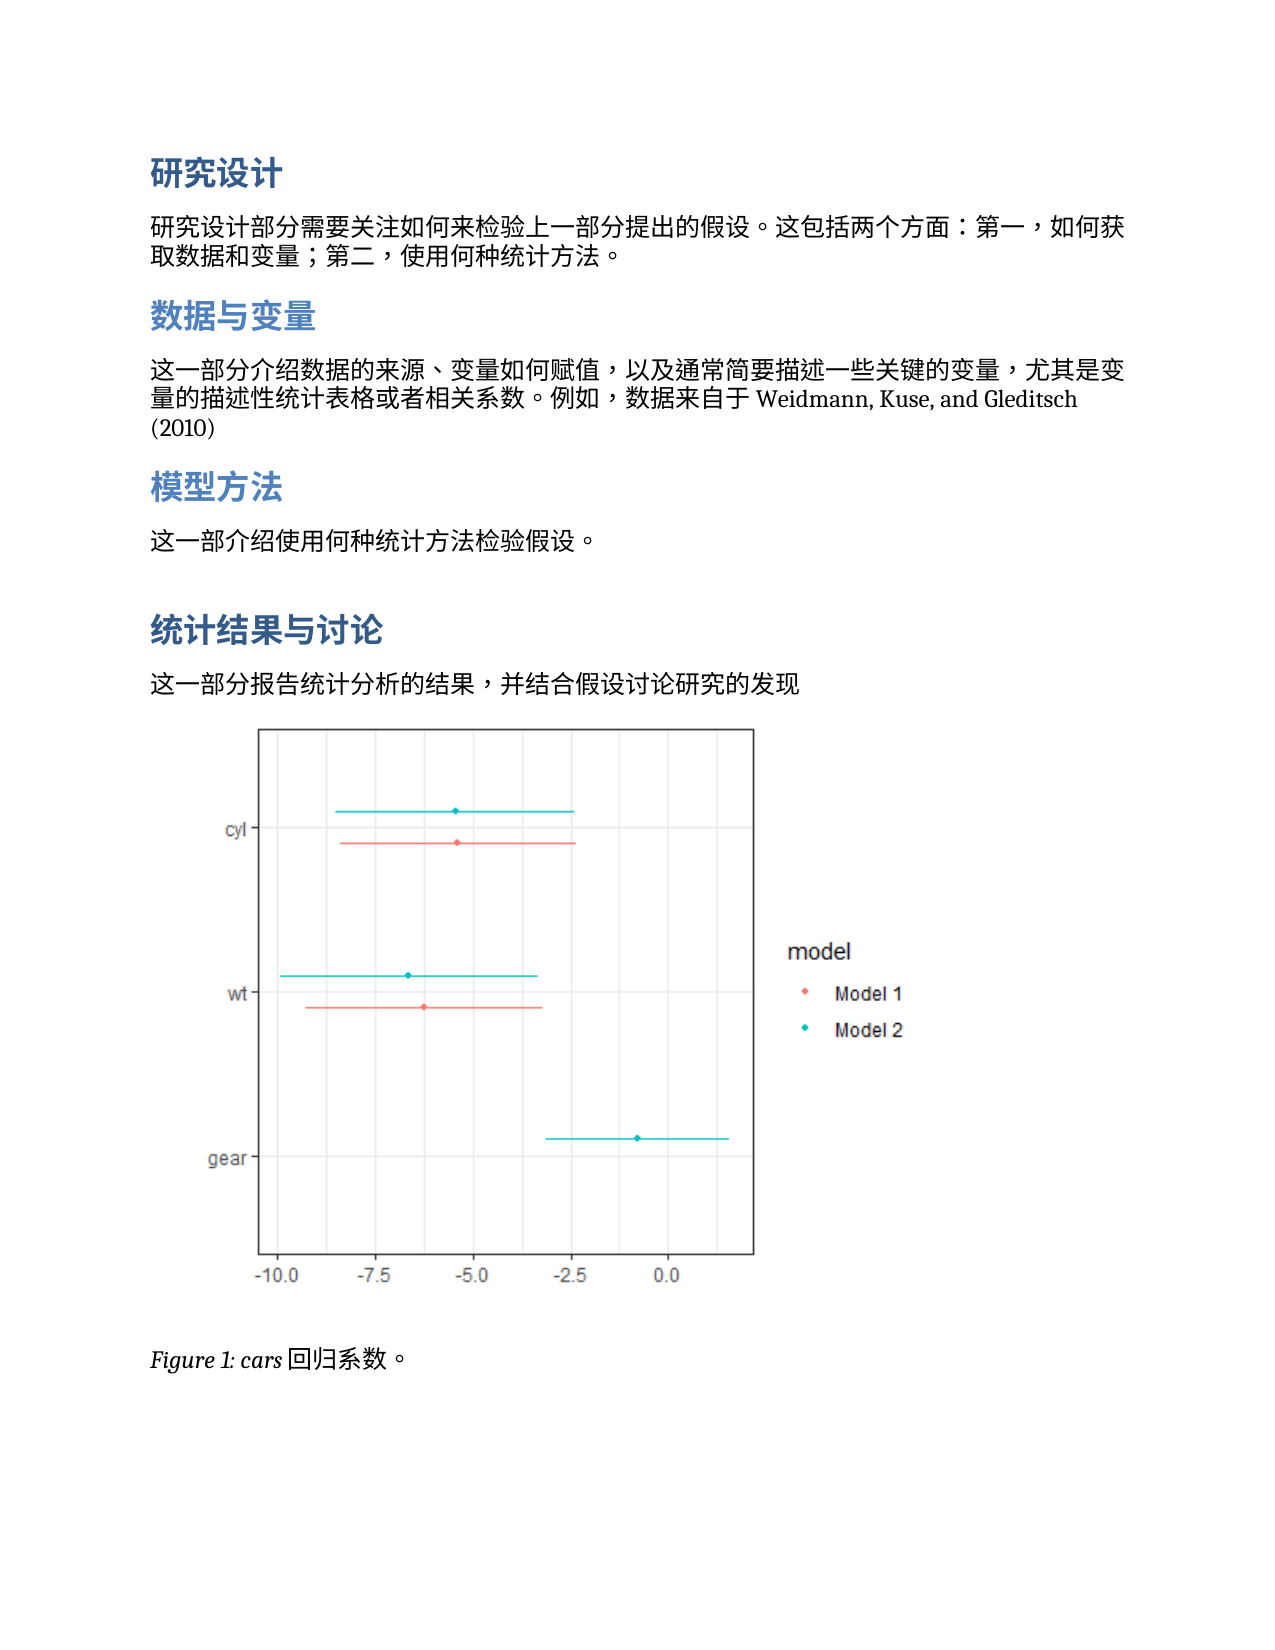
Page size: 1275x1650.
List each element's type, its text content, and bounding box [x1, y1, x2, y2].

subtitle 统计结果与讨论 [150, 607, 1125, 652]
text Figure 1: cars回归系数。 [150, 1346, 1125, 1374]
picture [168, 718, 927, 1325]
subtitle 研究设计 [150, 150, 1125, 195]
text 这一部分报告统计分析的结果，并结合假设讨论研究的发现 [150, 671, 1125, 699]
subtitle 模型方法 [150, 464, 1125, 509]
text 研究设计部分需要关注如何来检验上一部分提出的假设。这包括两个方面：第一，如何获取数据和变量；第二，使用何种统计方法。 [150, 214, 1125, 272]
subtitle 数据与变量 [150, 292, 1125, 338]
text 这一部分介绍数据的来源、变量如何赋值，以及通常简要描述一些关键的变量，尤其是变量的描述性统计表格或者相关系数。例如，数据来自于 Weidmann, Kuse, and Gleditsch (2010) [150, 357, 1125, 443]
text 这一部介绍使用何种统计方法检验假设。 [150, 528, 1125, 557]
